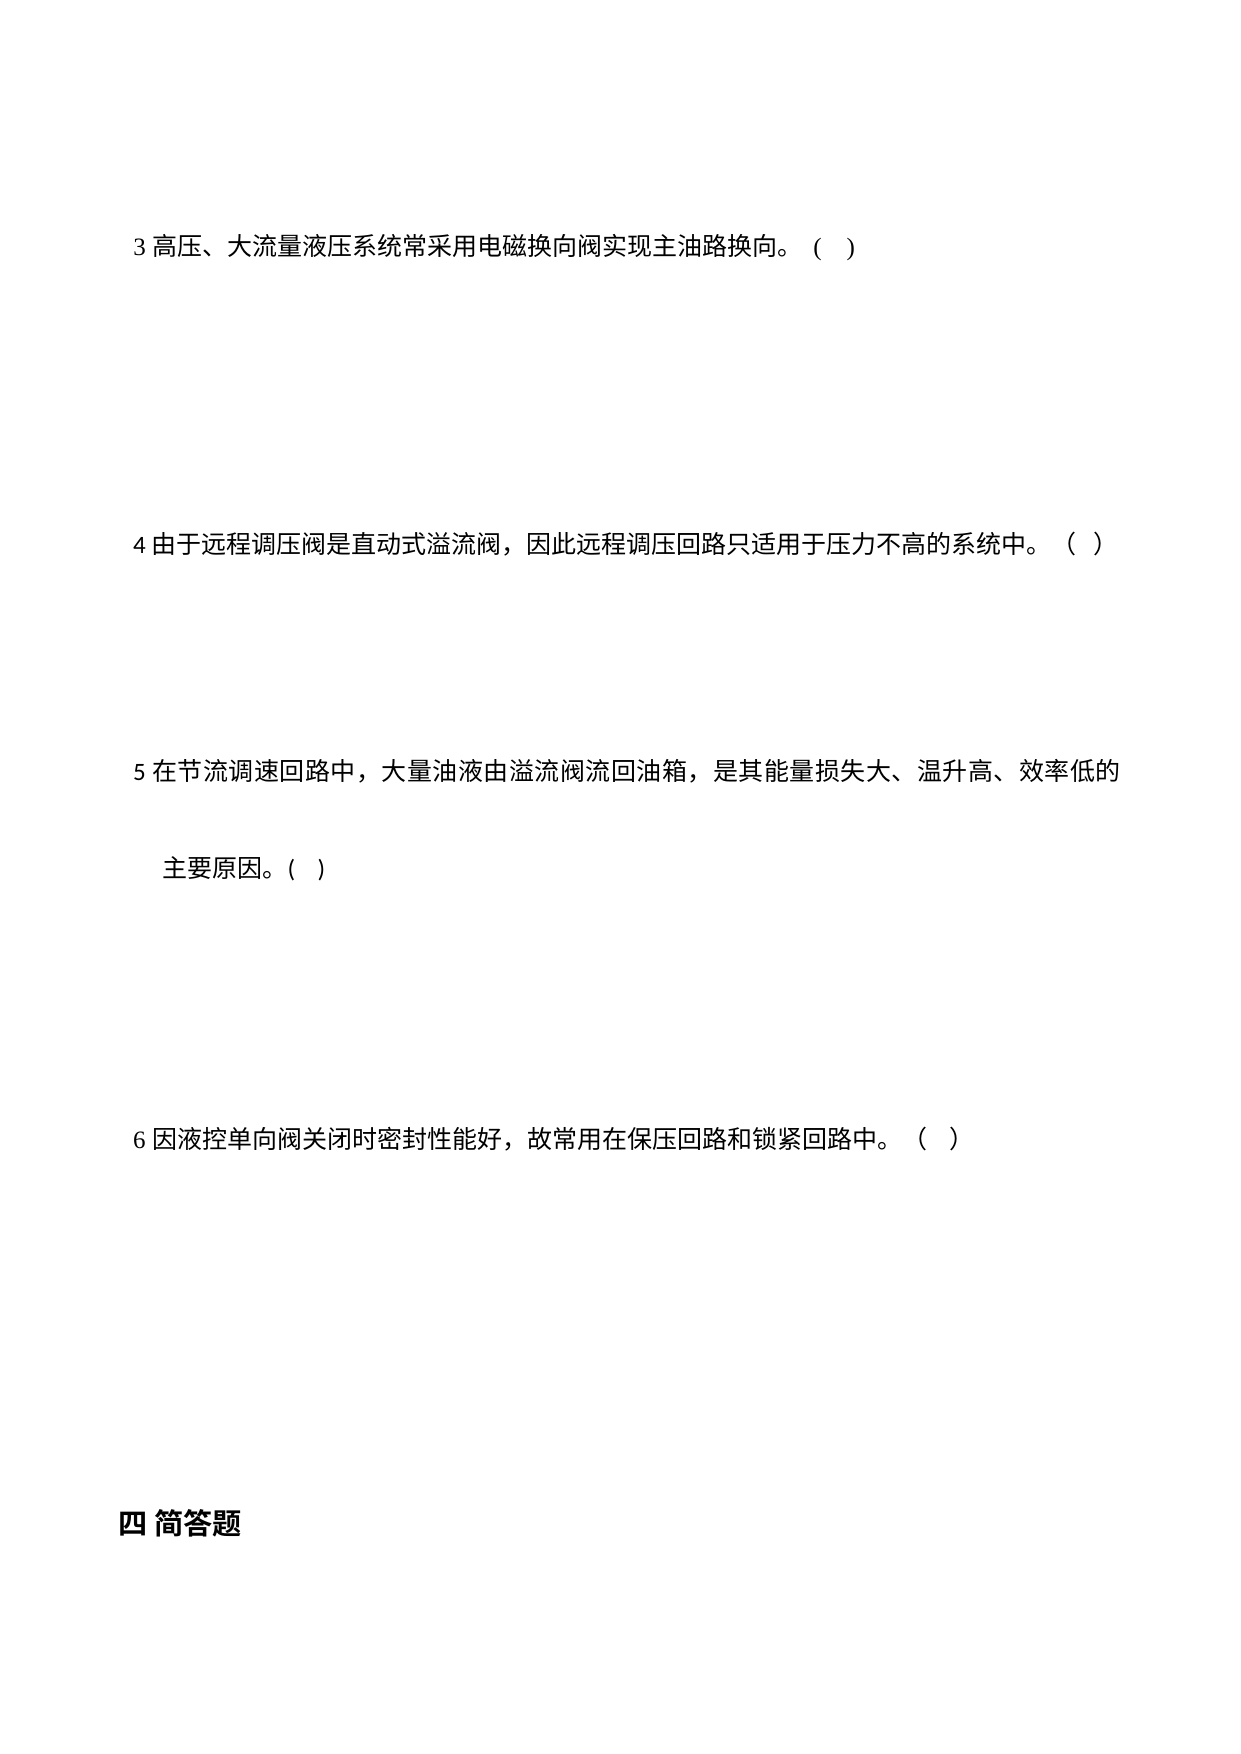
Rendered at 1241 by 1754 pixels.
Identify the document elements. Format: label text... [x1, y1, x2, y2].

text 四 简答题 [118, 1489, 1122, 1554]
text 3 高压、大流量液压系统常采用电磁换向阀实现主油路换向。 ( ) [133, 212, 1122, 277]
text 4 由于远程调压阀是直动式溢流阀，因此远程调压回路只适用于压力不高的系统中。（ ） [133, 510, 1122, 575]
text 6 因液控单向阀关闭时密封性能好，故常用在保压回路和锁紧回路中。（ ） [133, 1105, 1122, 1170]
text 5 在节流调速回路中，大量油液由溢流阀流回油箱，是其能量损失大、温升高、效率低的主要原因。( ) [133, 737, 1122, 899]
